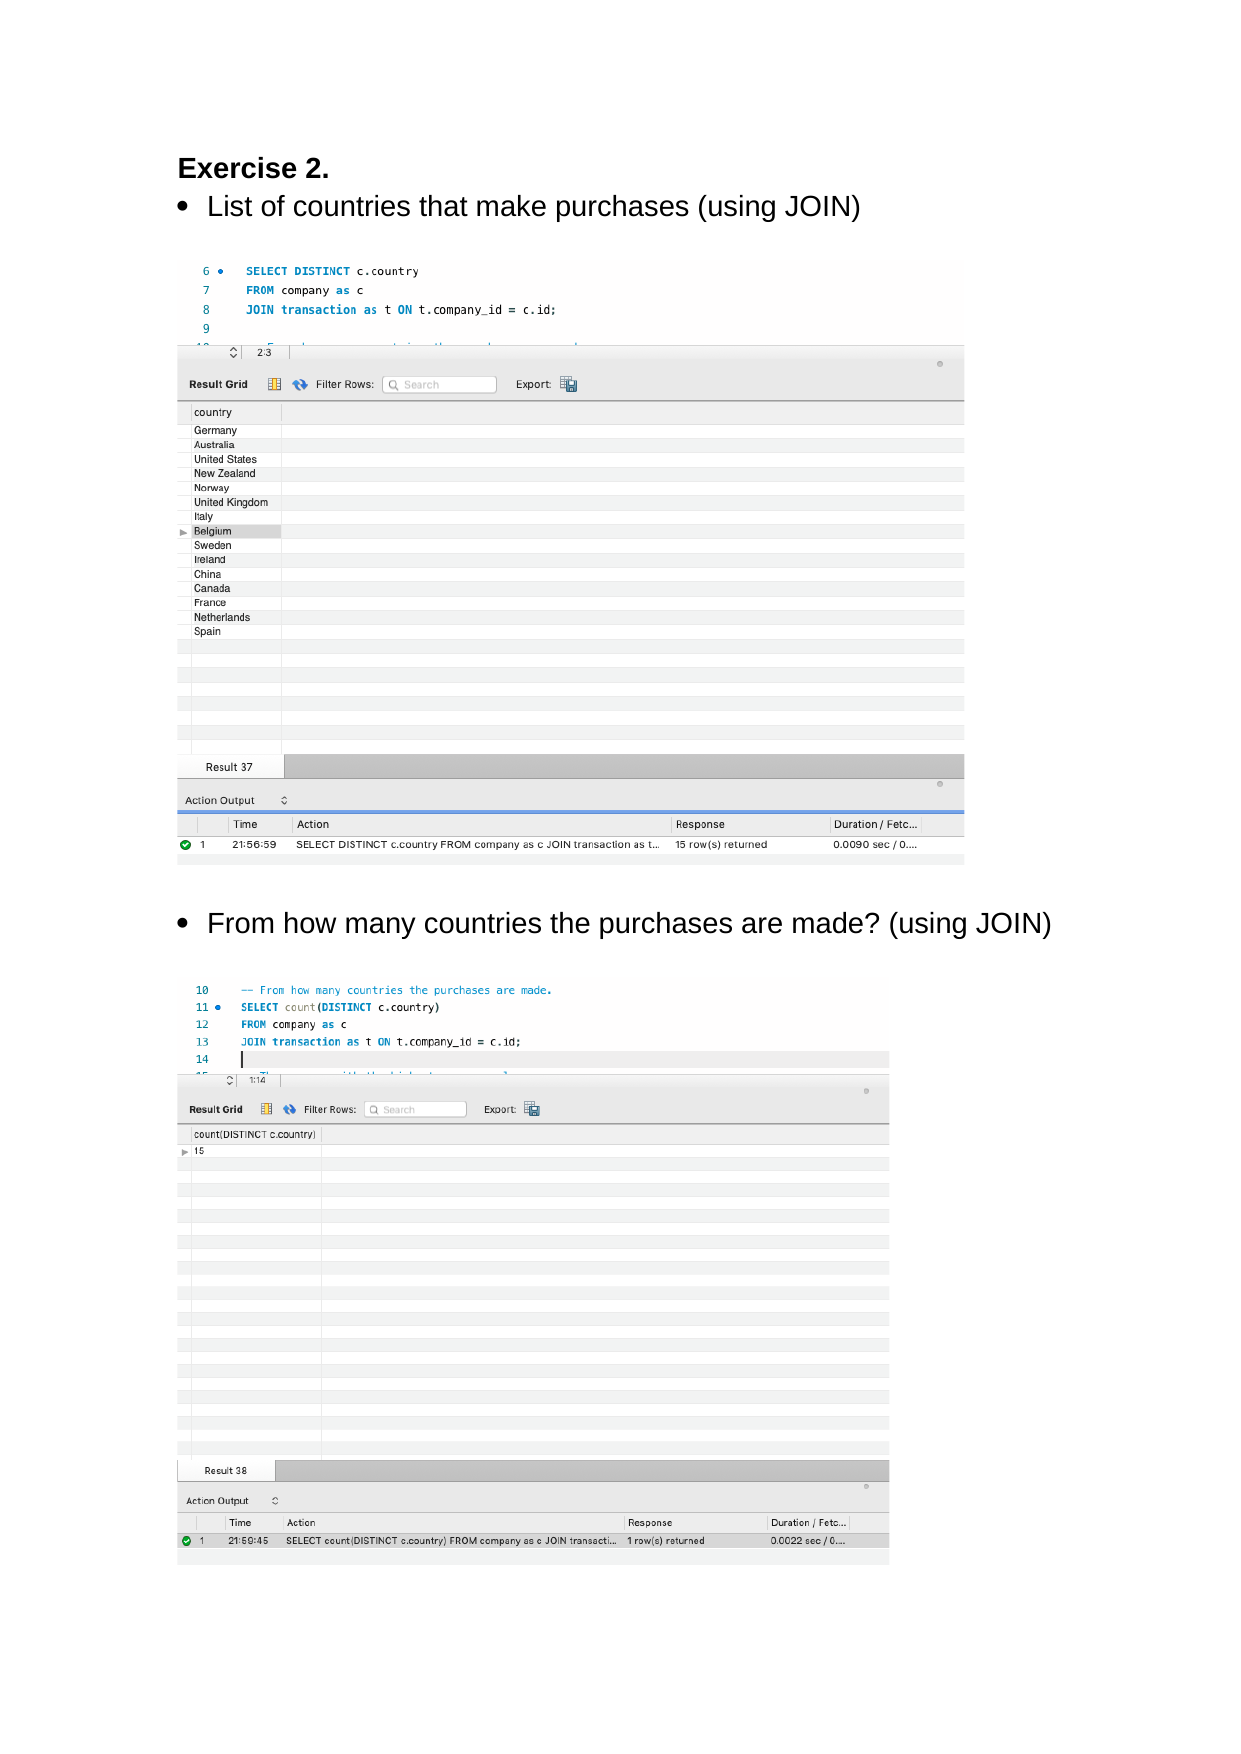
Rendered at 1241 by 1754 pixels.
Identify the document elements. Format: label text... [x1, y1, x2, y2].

text Exercise 2. [177, 148, 1063, 185]
picture [177, 260, 965, 865]
picture [177, 977, 890, 1572]
list List of countries that make purchases (using JOIN) [177, 185, 1063, 223]
list From how many countries the purchases are made? (using JOIN) [177, 902, 1063, 940]
